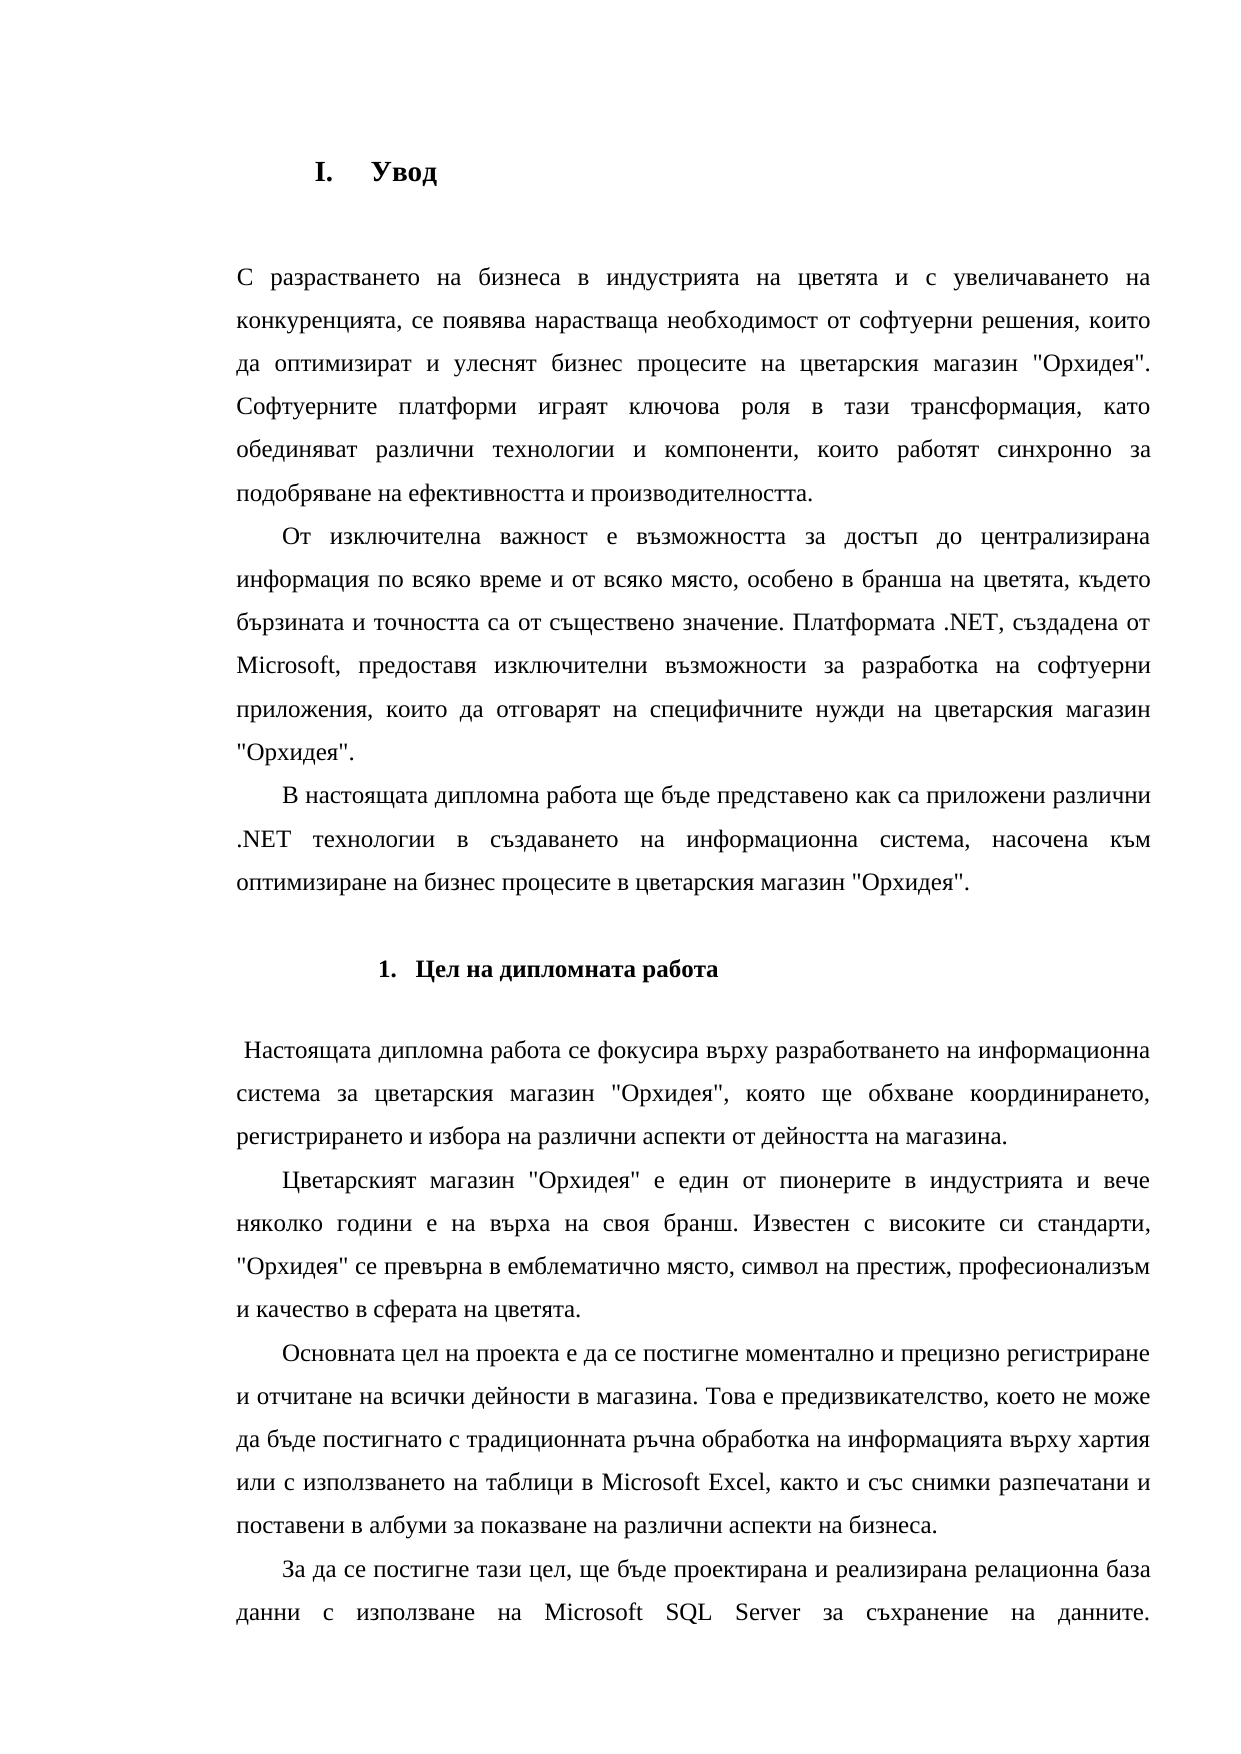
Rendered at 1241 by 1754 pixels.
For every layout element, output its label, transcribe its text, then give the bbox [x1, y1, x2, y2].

list Увод [333, 154, 1078, 188]
text Основната цел на проекта е да се постигне моментално и прецизно регистриране и отчитане на всички дейности в магазина. Това е предизвикателство, което не може да бъде постигнато с традиционната ръчна обработка на информацията върху хартия или с използването на таблици в Microsoft Excel, както и със снимки разпечатани и поставени в албуми за показване на различни аспекти на бизнеса. [236, 1338, 1152, 1539]
text Цветарският магазин "Орхидея" е един от пионерите в индустрията и вече няколко години е на върха на своя бранш. Известен с високите си стандарти, "Орхидея" се превърна в емблематично място, символ на престиж, професионализъм и качество в сферата на цветята. [236, 1165, 1152, 1323]
text От изключителна важност е възможността за достъп до централизирана информация по всяко време и от всяко място, особено в бранша на цветята, където бързината и точността са от съществено значение. Платформата .NET, създадена от Microsoft, предоставя изключителни възможности за разработка на софтуерни приложения, които да отговарят на специфичните нужди на цветарския магазин "Орхидея". [236, 521, 1152, 766]
text Настоящата дипломна работа се фокусира върху разработването на информационна система за цветарския магазин "Орхидея", която ще обхване координирането, регистрирането и избора на различни аспекти от дейността на магазина. [236, 1035, 1152, 1150]
text В настоящата дипломна работа ще бъде представено как са приложени различни .NET технологии в създаването на информационна система, насочена към оптимизиране на бизнес процесите в цветарския магазин "Орхидея". [236, 781, 1152, 896]
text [236, 1554, 1152, 1626]
text С разрастването на бизнеса в индустрията на цветята и с увеличаването на конкуренцията, се появява нарастваща необходимост от софтуерни решения, които да оптимизират и улеснят бизнес процесите на цветарския магазин "Орхидея". Софтуерните платформи играят ключова роля в тази трансформация, като обединяват различни технологии и компоненти, които работят синхронно за подобряване на ефективността и производителността. [236, 262, 1152, 506]
subtitle Цел на дипломната работа [378, 954, 1152, 983]
